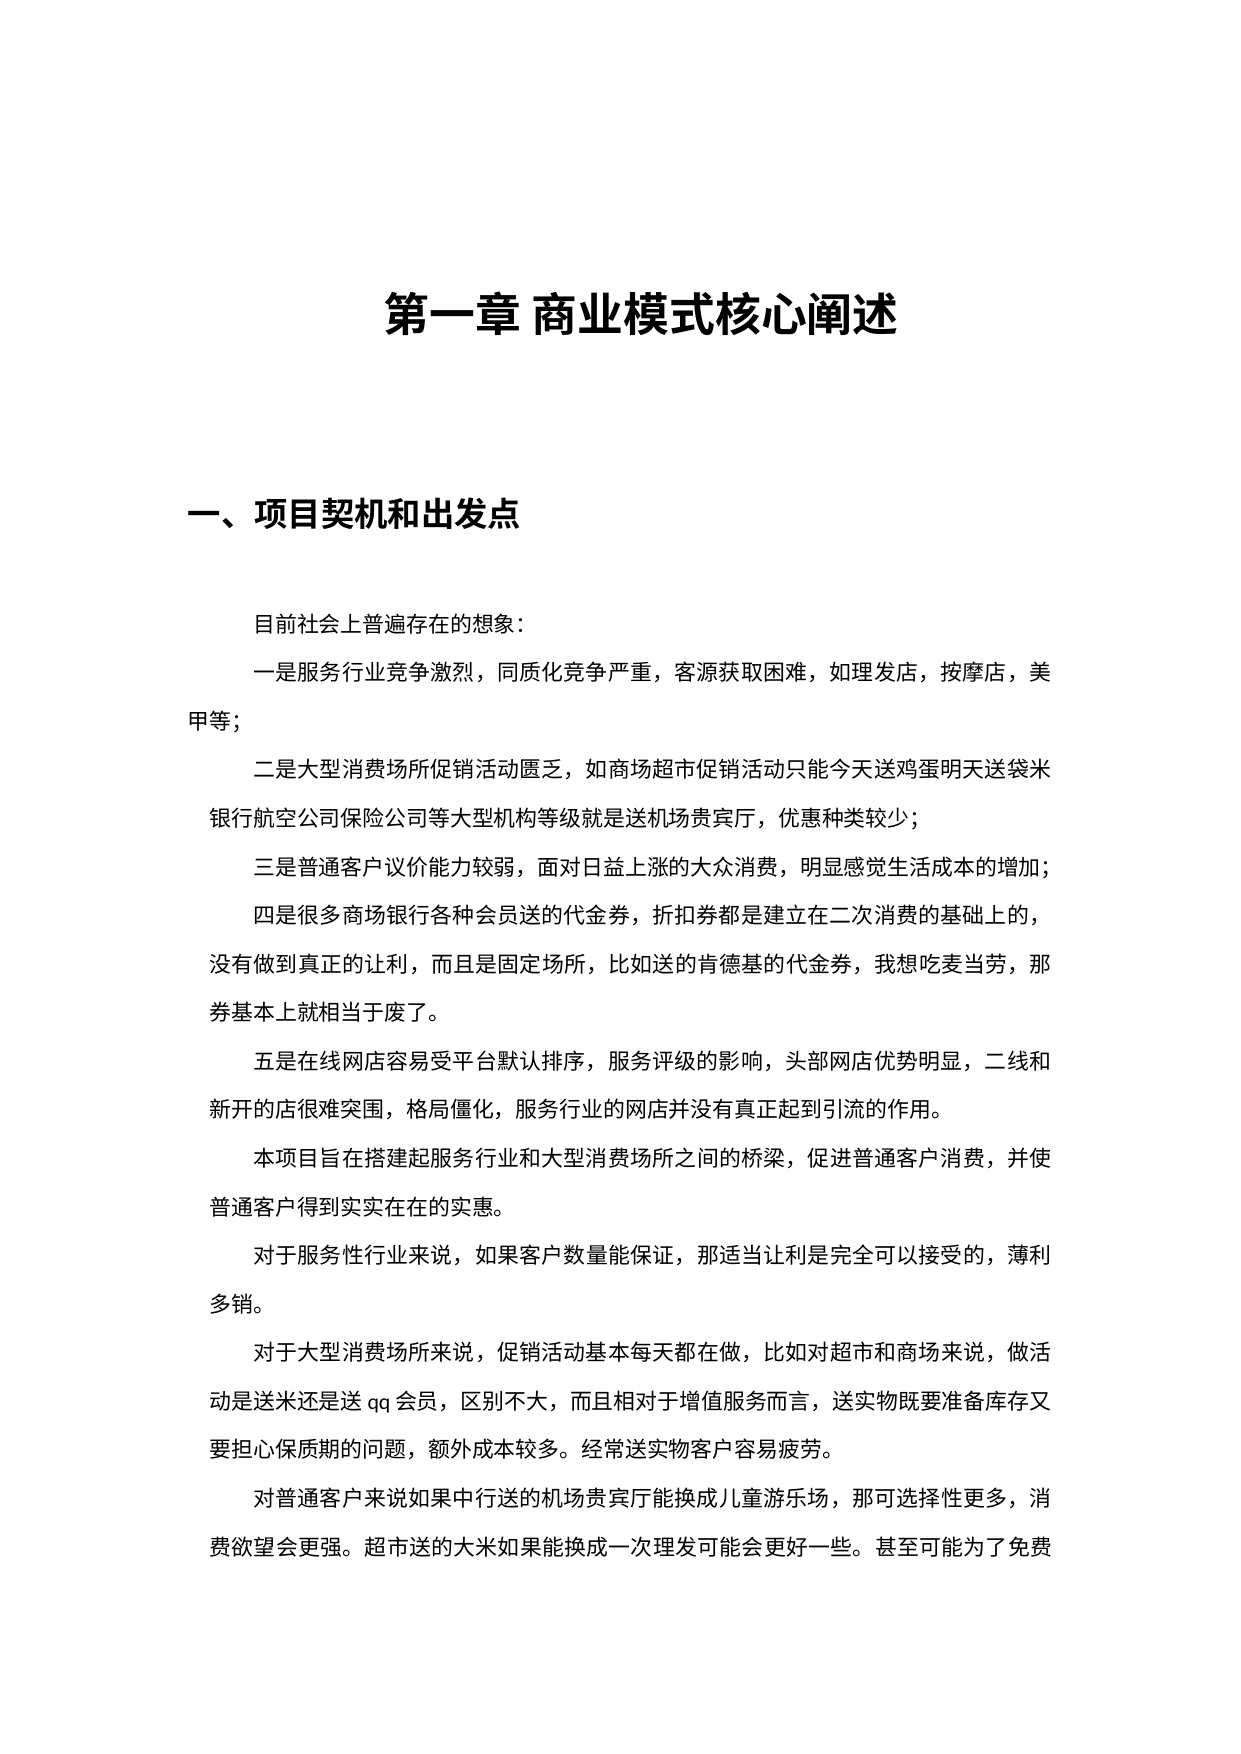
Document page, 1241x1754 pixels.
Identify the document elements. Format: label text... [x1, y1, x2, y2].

text 本项目旨在搭建起服务行业和大型消费场所之间的桥梁，促进普通客户消费，并使普通客户得到实实在在的实惠。 [209, 1148, 1053, 1229]
text 四是很多商场银行各种会员送的代金券，折扣券都是建立在二次消费的基础上的，没有做到真正的让利，而且是固定场所，比如送的肯德基的代金券，我想吃麦当劳，那券基本上就相当于废了。 [209, 905, 1053, 1035]
subtitle 商业模式核心阐述 [187, 262, 1053, 360]
text 对普通客户来说如果中行送的机场贵宾厅能换成儿童游乐场，那可选择性更多，消费欲望会更强。超市送的大米如果能换成一次理发可能会更好一些。甚至可能为了免费理一次发而专门去买本来就打算买但一直没买的衣服。 [209, 1488, 1053, 1569]
text 对于服务性行业来说，如果客户数量能保证，那适当让利是完全可以接受的，薄利多销。 [209, 1245, 1053, 1326]
subtitle 项目契机和出发点 [187, 487, 1053, 552]
text 二是大型消费场所促销活动匮乏，如商场超市促销活动只能今天送鸡蛋明天送袋米，银行航空公司保险公司等大型机构等级就是送机场贵宾厅，优惠种类较少； [209, 759, 1053, 841]
text 一是服务行业竞争激烈，同质化竞争严重，客源获取困难，如理发店，按摩店，美甲等； [187, 662, 1053, 743]
text 对于大型消费场所来说，促销活动基本每天都在做，比如对超市和商场来说，做活动是送米还是送qq会员，区别不大，而且相对于增值服务而言，送实物既要准备库存又要担心保质期的问题，额外成本较多。经常送实物客户容易疲劳。 [209, 1342, 1053, 1472]
text 五是在线网店容易受平台默认排序，服务评级的影响，头部网店优势明显，二线和新开的店很难突围，格局僵化，服务行业的网店并没有真正起到引流的作用。 [209, 1051, 1053, 1132]
text 目前社会上普遍存在的想象： [187, 614, 1053, 646]
text 三是普通客户议价能力较弱，面对日益上涨的大众消费，明显感觉生活成本的增加； [209, 856, 1053, 889]
